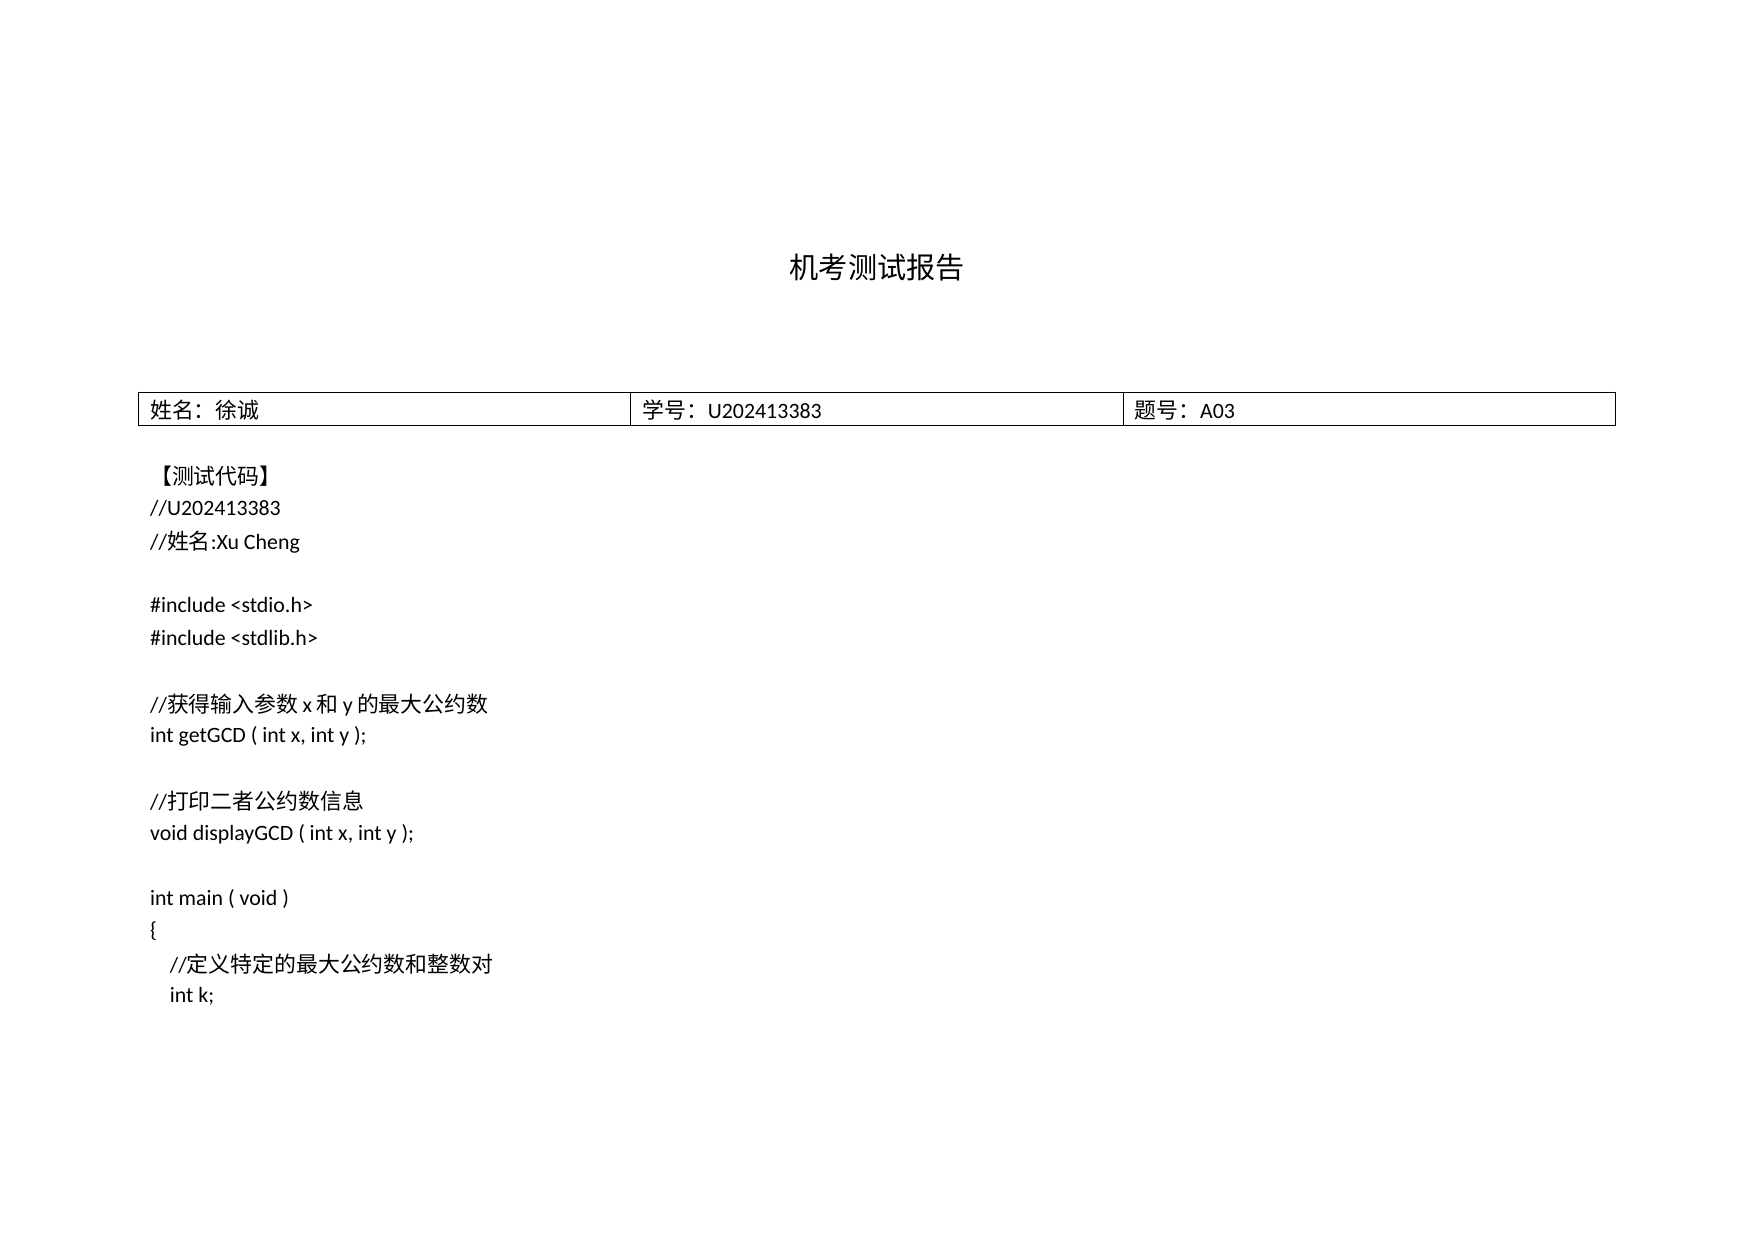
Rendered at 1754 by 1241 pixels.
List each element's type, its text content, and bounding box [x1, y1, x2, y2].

text //姓名:Xu Cheng [150, 524, 1604, 556]
text void displayGCD ( int x, int y ); [150, 816, 1604, 849]
subtitle 机考测试报告 [150, 233, 1604, 298]
table_header 学号：U202413383 [631, 393, 1123, 425]
text int getGCD ( int x, int y ); [150, 719, 1604, 751]
text { [150, 914, 1604, 946]
text 【测试代码】 [150, 459, 1604, 491]
text //U202413383 [150, 491, 1604, 524]
table_header 姓名：徐诚 [139, 393, 630, 425]
text //获得输入参数x和y的最大公约数 [150, 686, 1604, 719]
text #include <stdlib.h> [150, 621, 1604, 654]
text #include <stdio.h> [150, 589, 1604, 621]
text //定义特定的最大公约数和整数对 [150, 946, 1604, 979]
table_header 题号：A03 [1124, 393, 1615, 425]
text //打印二者公约数信息 [150, 784, 1604, 816]
text int k; [150, 979, 1604, 1011]
text int main ( void ) [150, 881, 1604, 914]
